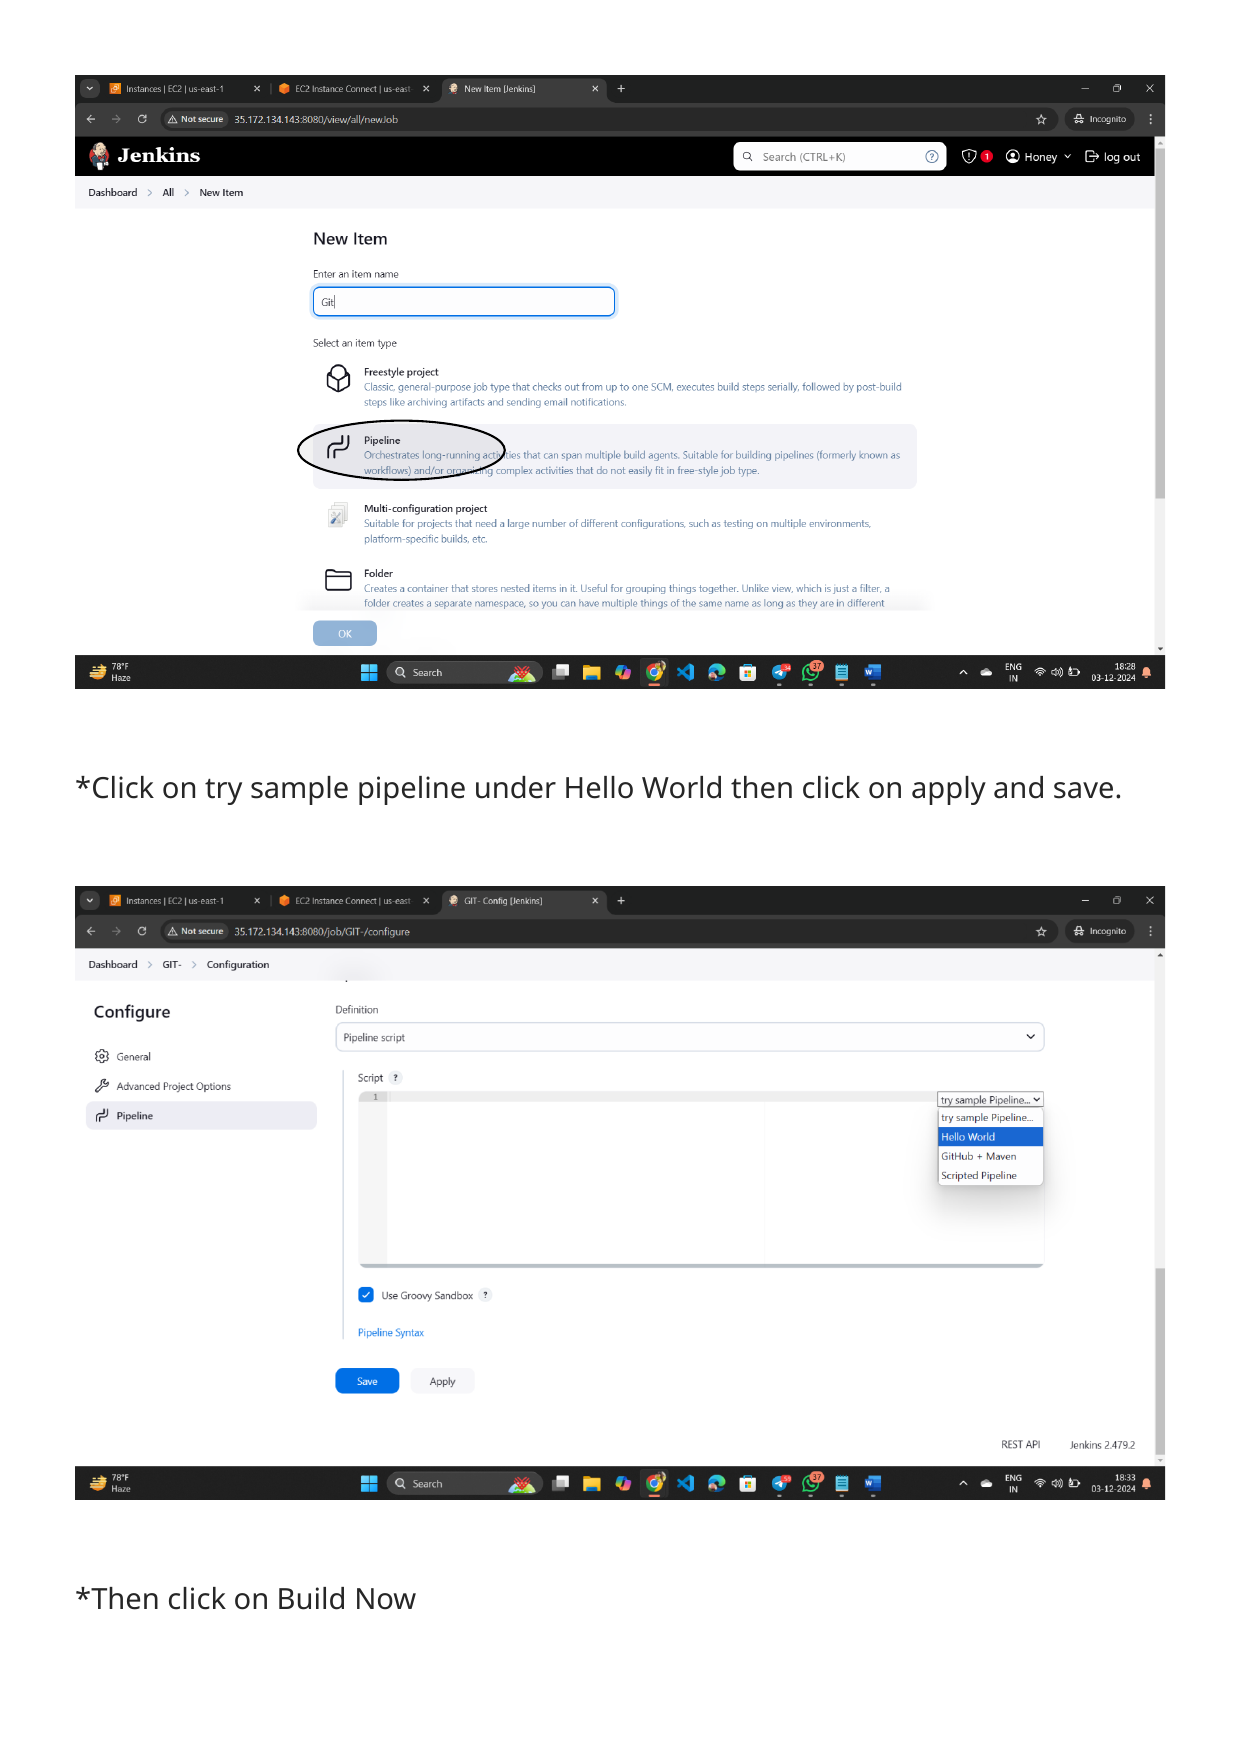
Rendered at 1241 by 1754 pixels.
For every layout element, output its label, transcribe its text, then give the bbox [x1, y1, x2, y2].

picture [75, 75, 1166, 689]
picture [75, 886, 1166, 1500]
text *Then click on Build Now [75, 1578, 1165, 1618]
text *Click on try sample pipeline under Hello World then click on apply and save. [75, 767, 1165, 807]
